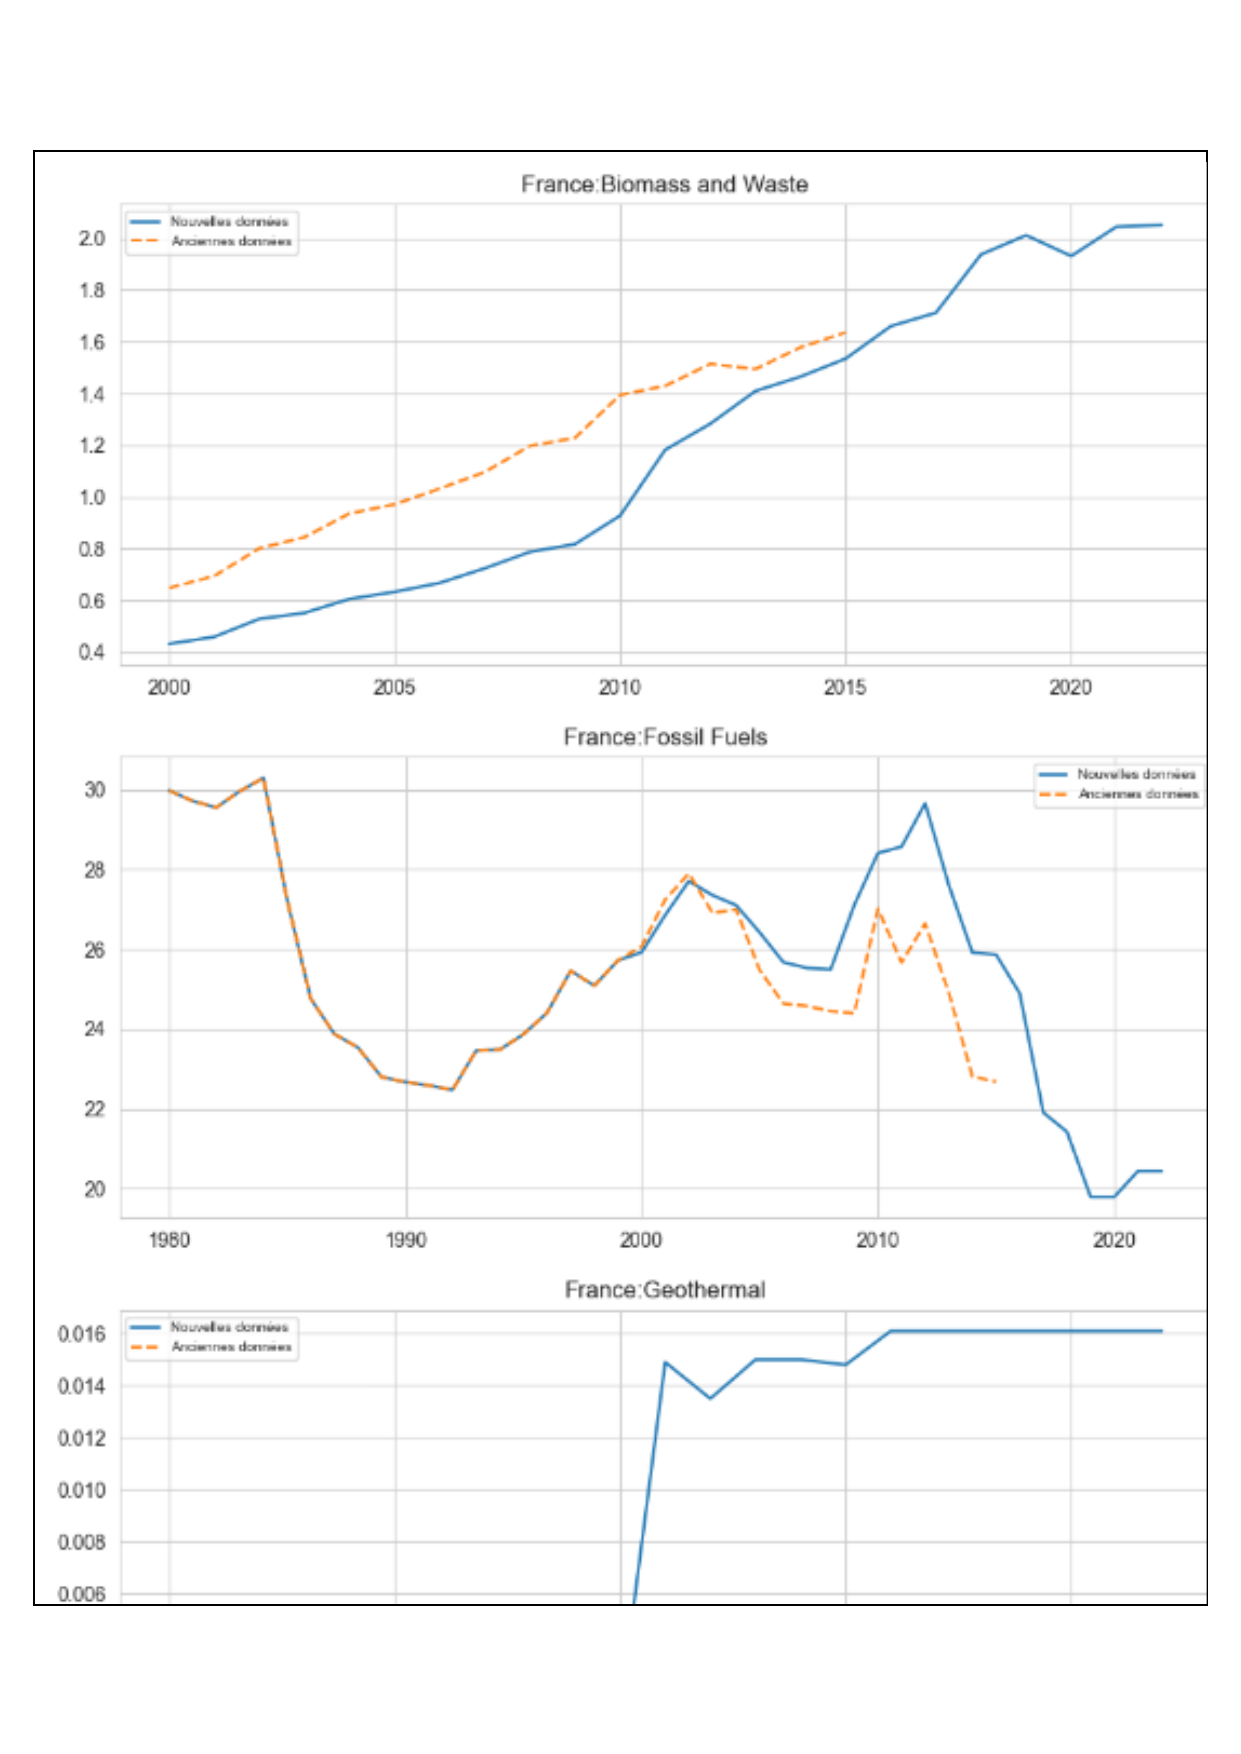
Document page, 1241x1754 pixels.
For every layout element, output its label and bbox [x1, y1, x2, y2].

table_cell [35, 152, 1206, 1604]
picture [43, 162, 1207, 1604]
